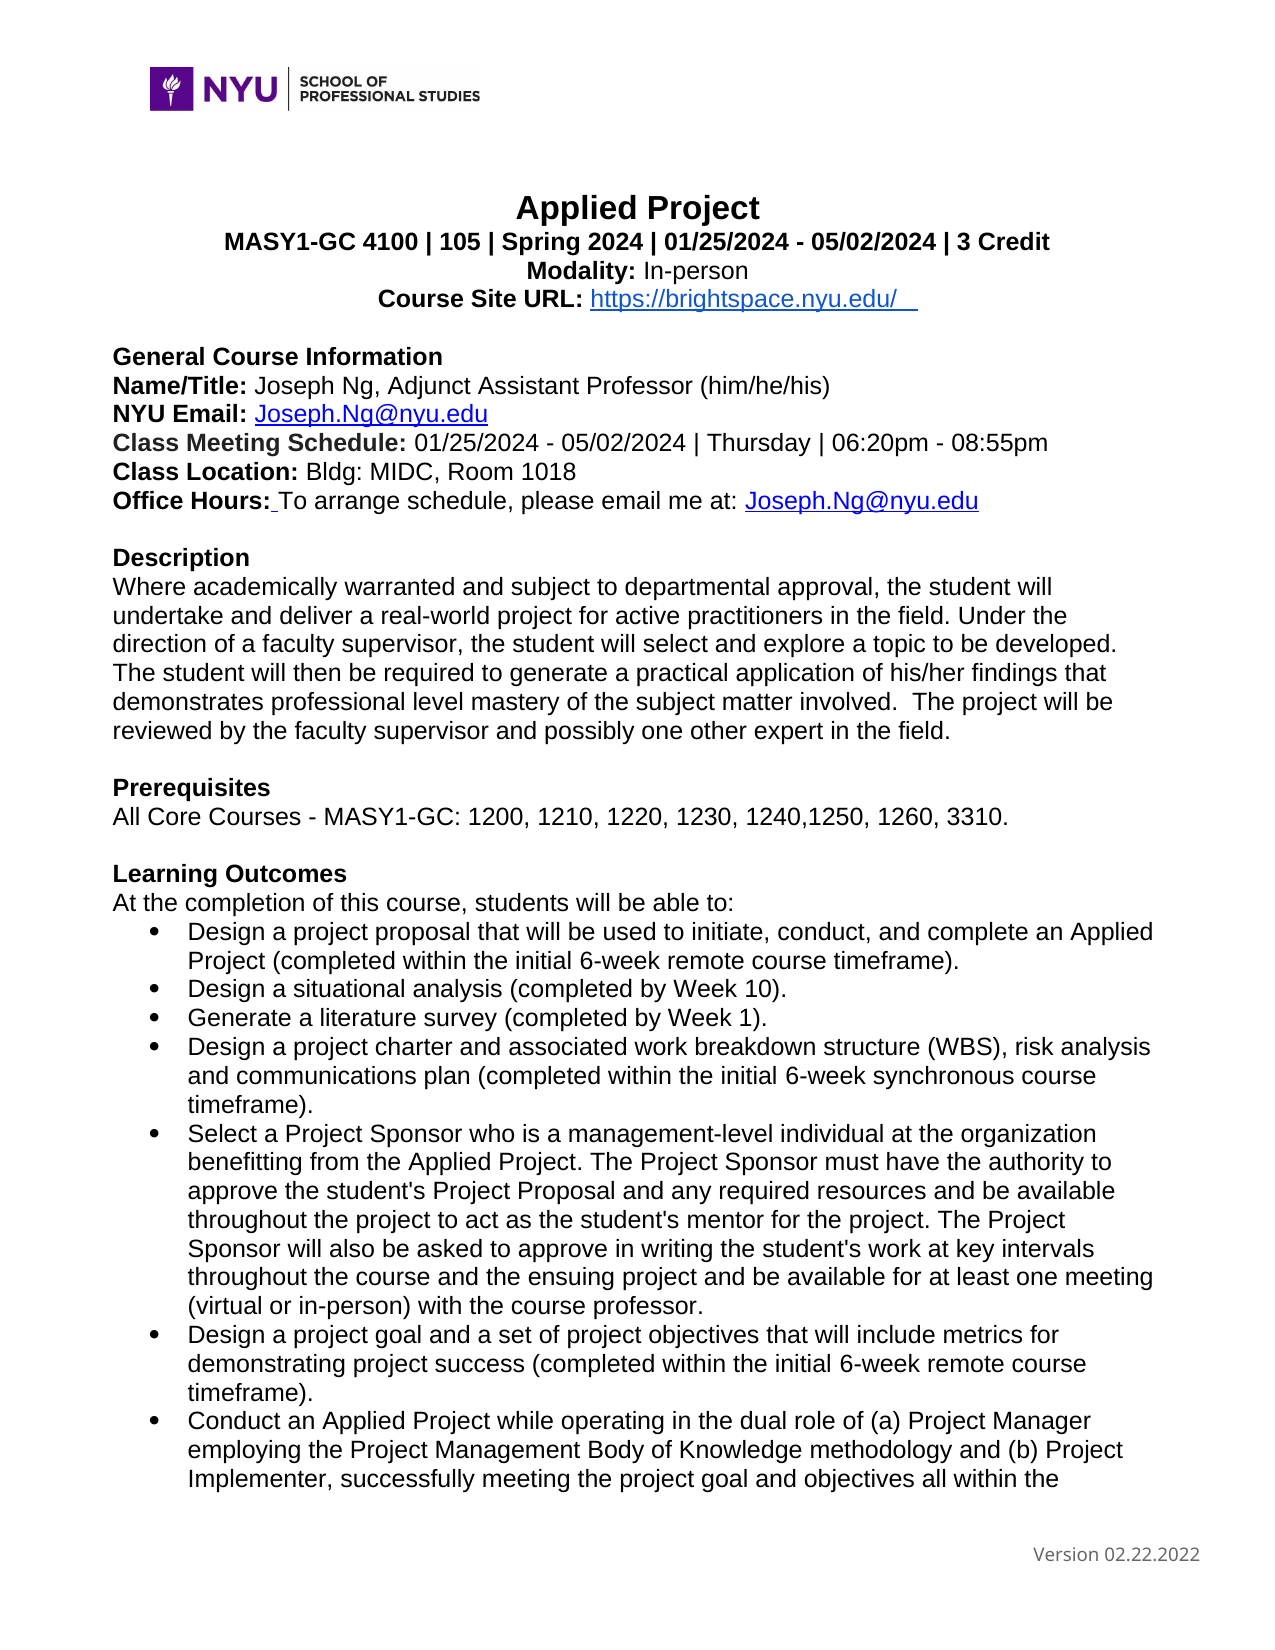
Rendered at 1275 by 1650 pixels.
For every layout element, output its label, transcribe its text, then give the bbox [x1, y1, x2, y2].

list Generate a literature survey (completed by Week 1). [150, 1003, 1162, 1032]
text Prerequisites [112, 773, 1162, 802]
text NYU Email: Joseph.Ng@nyu.edu [112, 399, 1162, 428]
text Class Location: Bldg: MIDC, Room 1018 [112, 457, 1162, 486]
text Name/Title: Joseph Ng, Adjunct Assistant Professor (him/he/his) [112, 371, 1162, 399]
list Design a project goal and a set of project objectives that will include metrics for demonstrating project success (completed within the initial -week remote course timeframe). [150, 1320, 1162, 1406]
text Learning Outcomes [112, 859, 1162, 888]
list Select a Project Sponsor who is a management-level individual at the organization benefitting from the Applied Project. The Project Sponsor must have the authority to approve the student's Project Proposal and any required resources and be available throughout the project to act as the student's mentor for the project. The Project Sponsor will also be asked to approve in writing the student's work at key intervals throughout the course and the ensuing project and be available for at least one meeting (virtual or in-person) with the course professor. [150, 1118, 1162, 1320]
text Where academically warranted and subject to departmental approval, the student will undertake and deliver a real-world project for active practitioners in the field. Under the direction of a faculty supervisor, the student will select and explore a topic to be developed. The student will then be required to generate a practical application of his/her findings that demonstrates professional level mastery of the subject matter involved. The project will be reviewed by the faculty supervisor and possibly one other expert in the field. [112, 572, 1162, 744]
text All Core Courses - MASY1-GC: 1200, 1210, 1220, 1230, 1240,1250, 1260, 3310. [112, 802, 1162, 831]
text Modality: In-person [112, 256, 1162, 284]
list Design a situational analysis (completed by Week 10). [150, 974, 1162, 1003]
text Applied Project [112, 188, 1162, 227]
text Office Hours: To arrange schedule, please email me at: Joseph.Ng@nyu.edu [112, 486, 1162, 514]
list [150, 1406, 1162, 1493]
text General Course Information [112, 342, 1162, 371]
text MASY1-GC 4100 | 105 | Spring 2024 | 01/25/2024 - 05/02/2024 | 3 Credit [112, 227, 1162, 256]
text Class Meeting Schedule: 01/25/2024 - 05/02/2024 | Thursday | 06:20pm - 08:55pm [112, 428, 818, 457]
text Description [112, 543, 1162, 572]
picture [150, 67, 480, 111]
text Course Site URL: https://brightspace.nyu.edu/ [112, 284, 1162, 313]
list Design a project proposal that will be used to initiate, conduct, and complete an Applied Project (completed within the initial -week remote course timeframe). [150, 917, 1162, 974]
text Class Meeting Schedule: 01/25/2024 - 05/02/2024 | Thursday | 06:20pm - 08:55pm [832, 428, 1162, 457]
list Design a project charter and associated work breakdown structure (WBS), risk analysis and communications plan (completed within the initial -week synchronous course timeframe). [150, 1032, 1162, 1118]
text At the completion of this course, students will be able to: [112, 888, 1162, 917]
